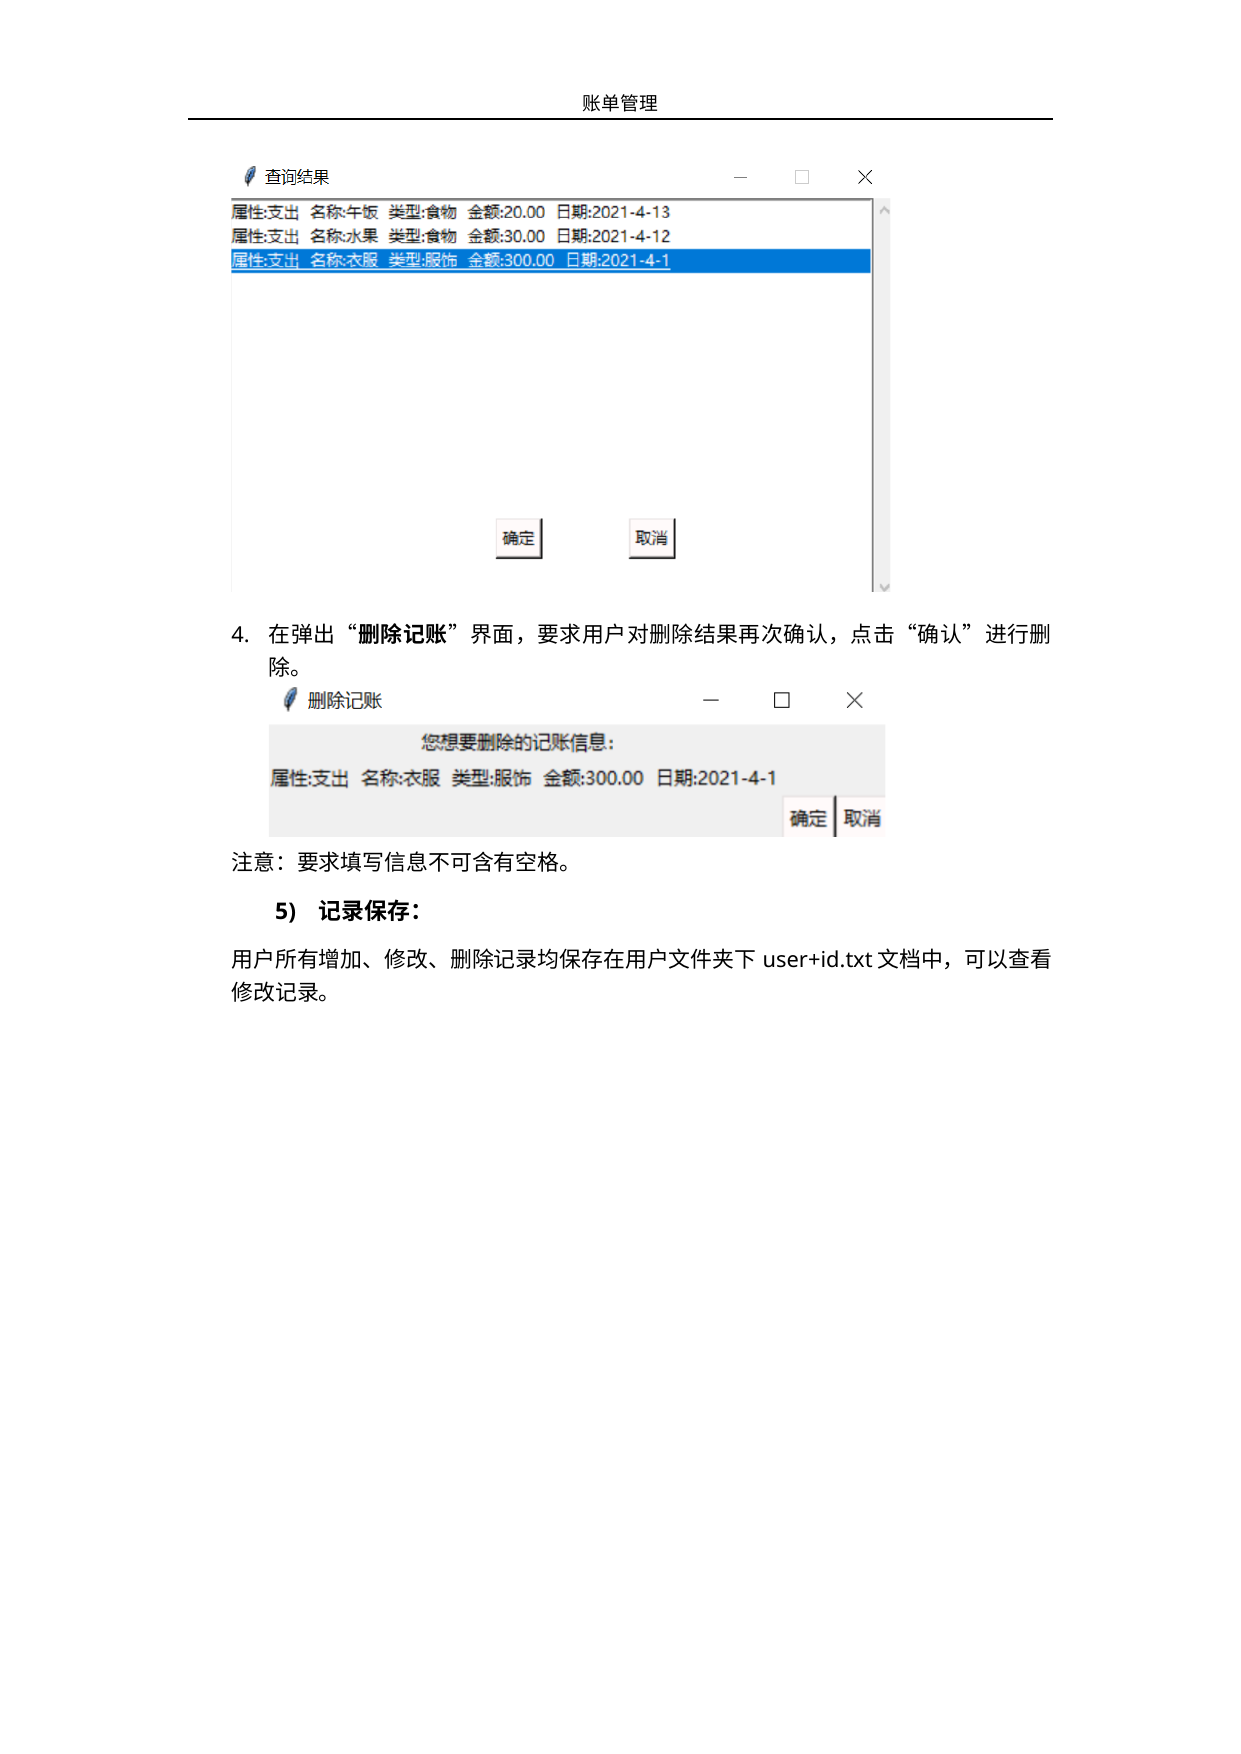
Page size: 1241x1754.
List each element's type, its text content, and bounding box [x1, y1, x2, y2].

text 记录保存： [275, 877, 1053, 942]
text 用户所有增加、修改、删除记录均保存在用户文件夹下user+id.txt文档中，可以查看修改记录。 [231, 942, 1053, 1007]
picture [268, 682, 886, 837]
list 在弹出“删除记账”界面，要求用户对删除结果再次确认，点击“确认”进行删除。 [231, 617, 1053, 682]
text 注意：要求填写信息不可含有空格。 [231, 844, 1053, 877]
picture [231, 162, 891, 592]
